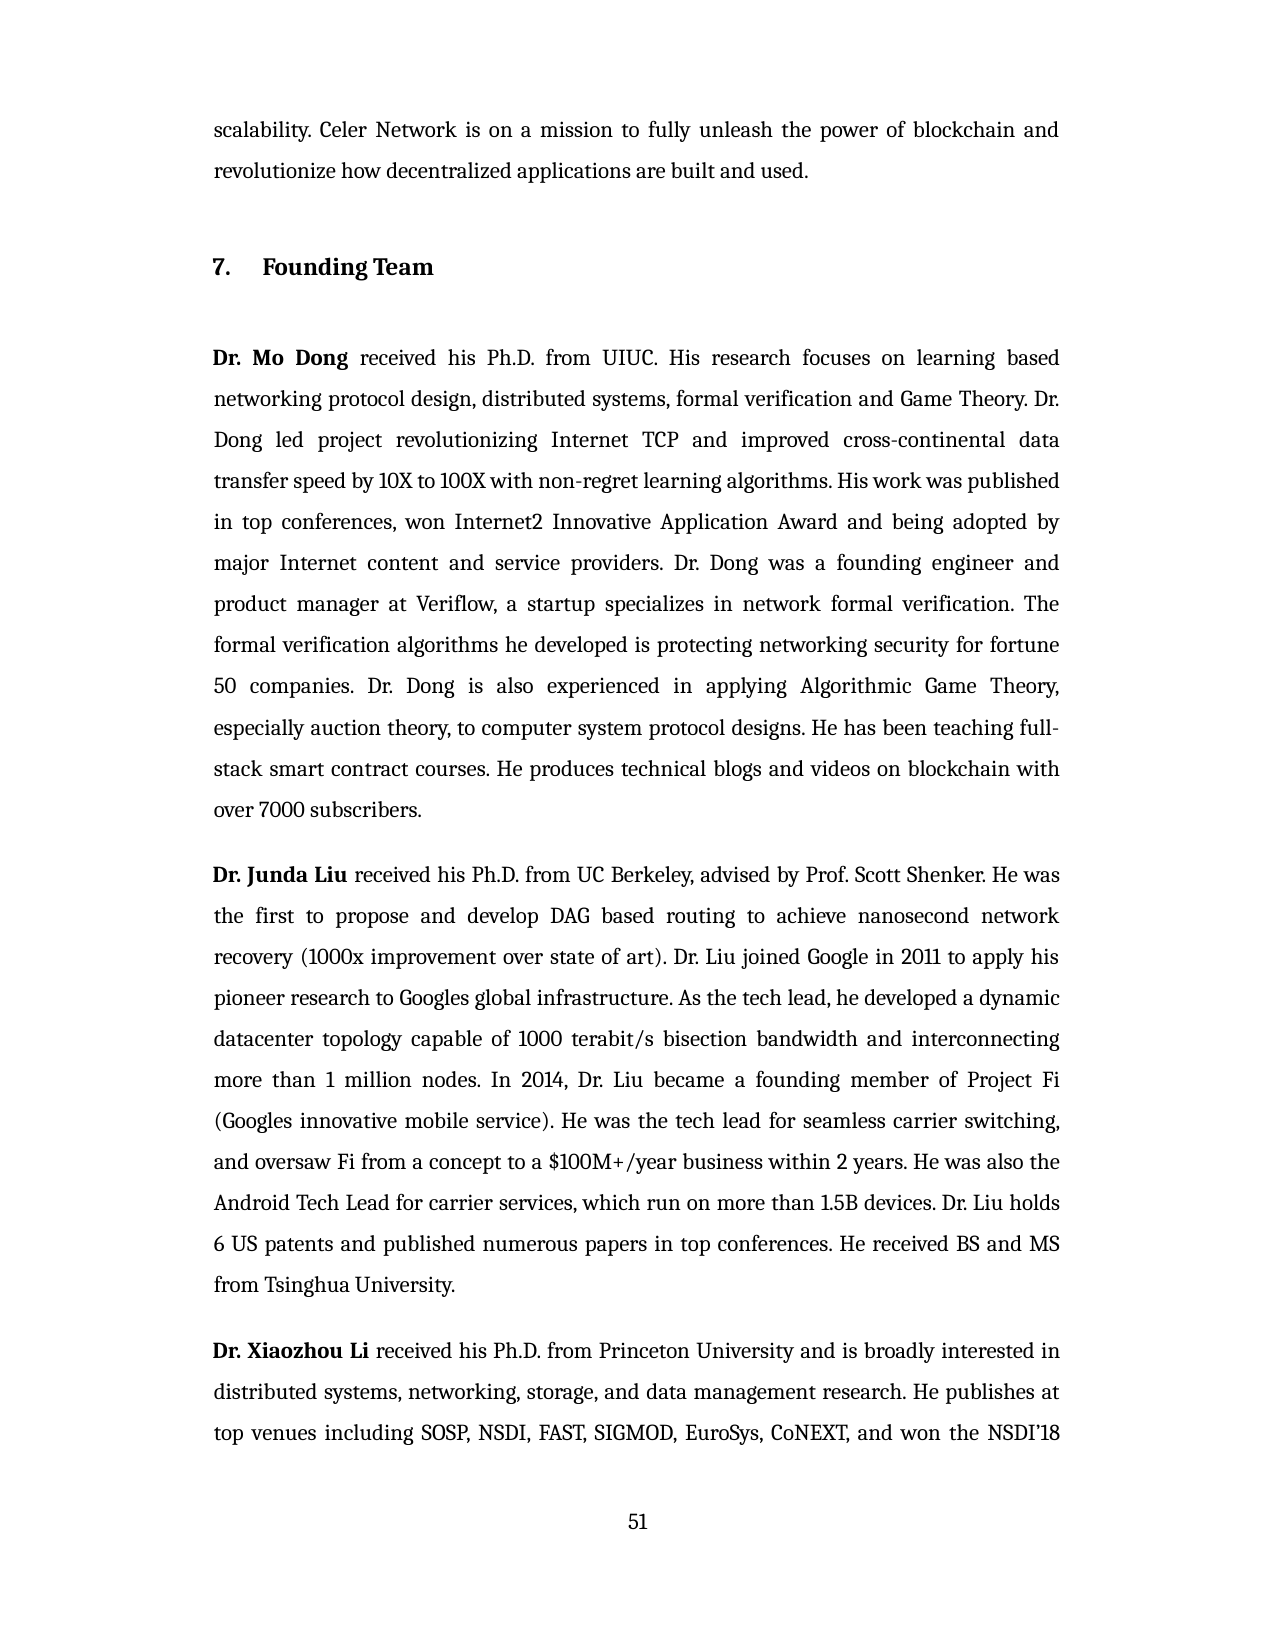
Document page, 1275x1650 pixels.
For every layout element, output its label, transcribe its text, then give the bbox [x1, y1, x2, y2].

text Dr. Junda Liu received his Ph.D. from UC Berkeley, advised by Prof. Scott Shenker. He was the first to propose and develop DAG based routing to achieve nanosecond network recovery (1000x improvement over state of art). Dr. Liu joined Google in 2011 to apply his pioneer research to Googles global infrastructure. As the tech lead, he developed a dynamic datacenter topology capable of 1000 terabit/s bisection bandwidth and interconnecting more than 1 million nodes. In 2014, Dr. Liu became a founding member of Project Fi (Googles innovative mobile service). He was the tech lead for seamless carrier switching, and oversaw Fi from a concept to a $100M+/year business within 2 years. He was also the Android Tech Lead for carrier services, which run on more than 1.5B devices. Dr. Liu holds 6 US patents and published numerous papers in top conferences. He received BS and MS from Tsinghua University. [212, 862, 1061, 1299]
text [212, 117, 1061, 184]
subtitle Founding Team [212, 253, 1061, 282]
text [212, 1338, 1061, 1446]
text Dr. Mo Dong received his Ph.D. from UIUC. His research focuses on learning based networking protocol design, distributed systems, formal verification and Game Theory. Dr. Dong led project revolutionizing Internet TCP and improved cross-continental data transfer speed by 10X to 100X with non-regret learning algorithms. His work was published in top conferences, won Internet2 Innovative Application Award and being adopted by major Internet content and service providers. Dr. Dong was a founding engineer and product manager at Veriflow, a startup specializes in network formal verification. The formal verification algorithms he developed is protecting networking security for fortune 50 companies. Dr. Dong is also experienced in applying Algorithmic Game Theory, especially auction theory, to computer system protocol designs. He has been teaching full-stack smart contract courses. He produces technical blogs and videos on blockchain with over 7000 subscribers. [212, 345, 1061, 823]
